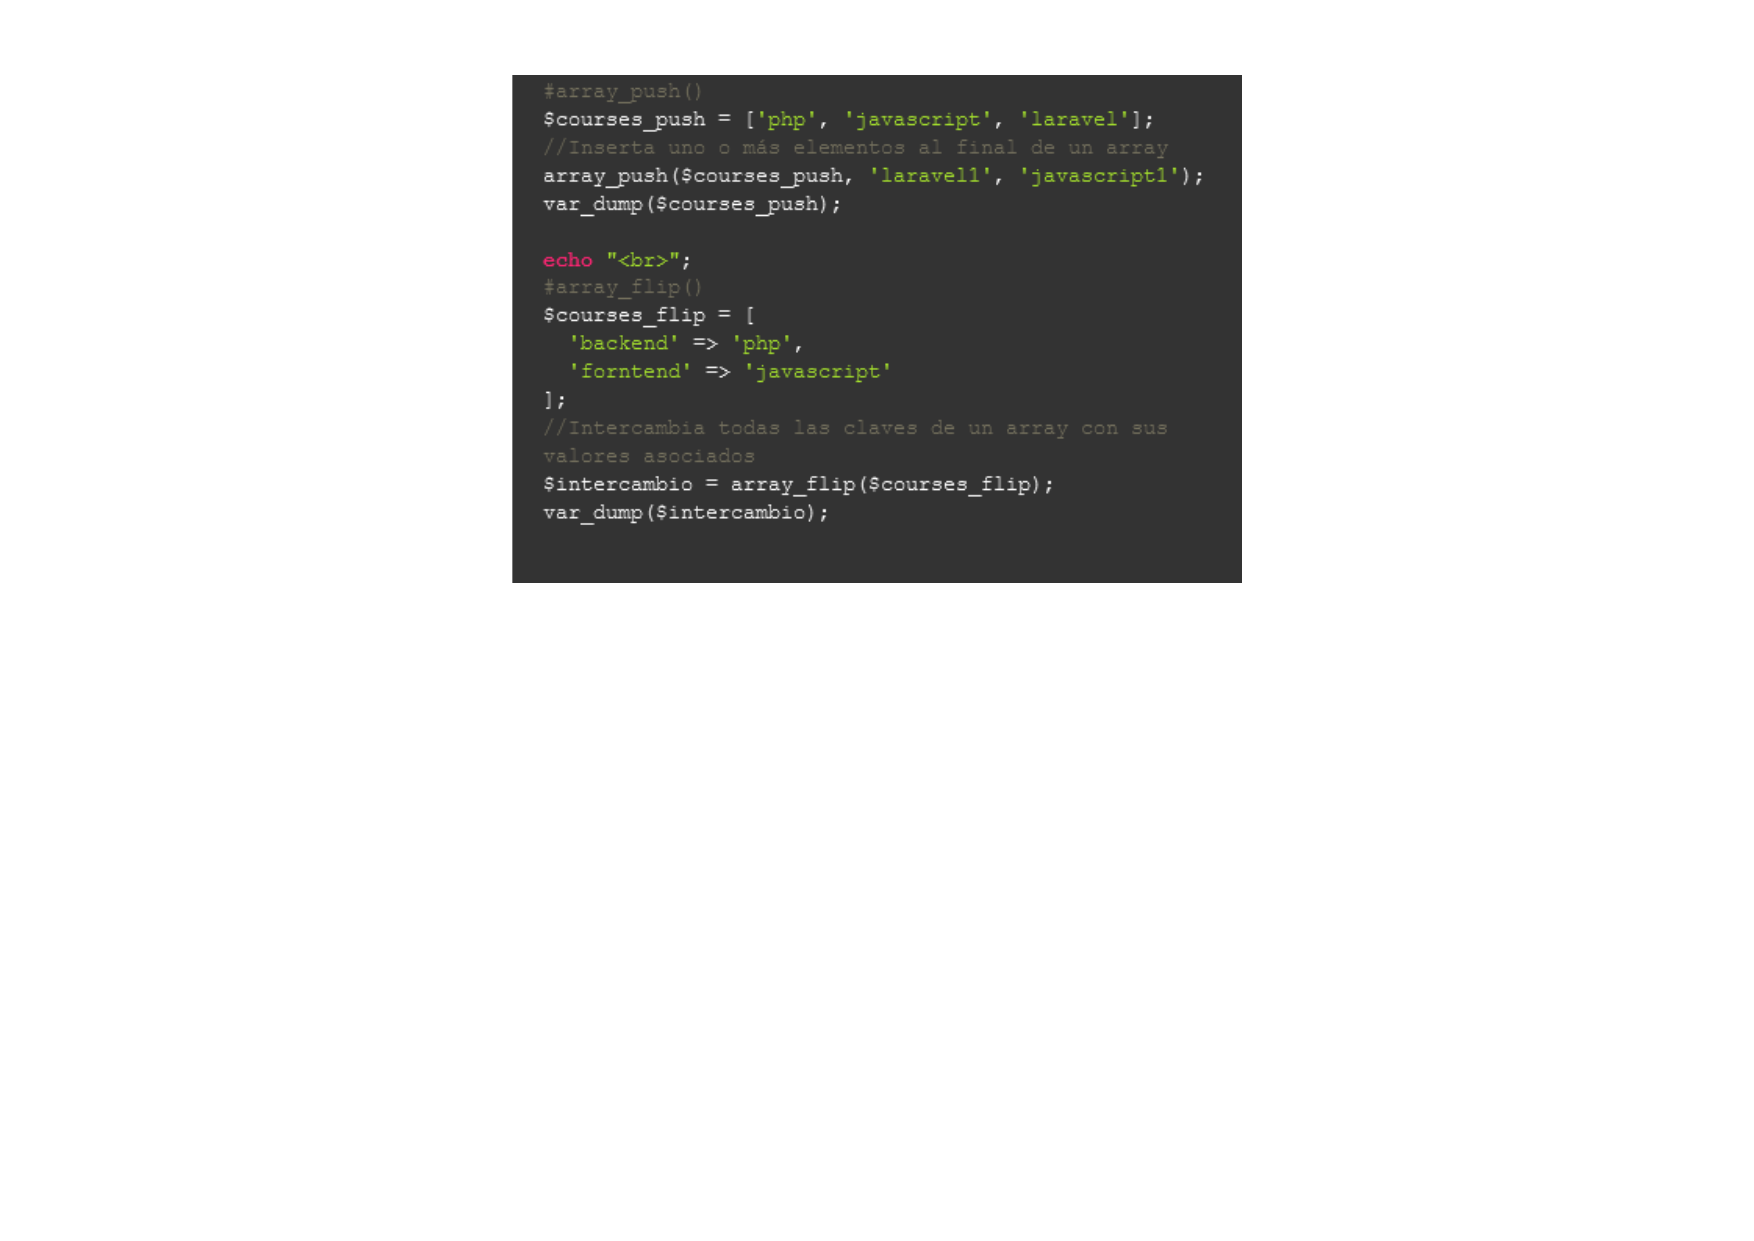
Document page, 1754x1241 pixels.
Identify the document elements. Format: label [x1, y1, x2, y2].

picture [512, 75, 1242, 583]
